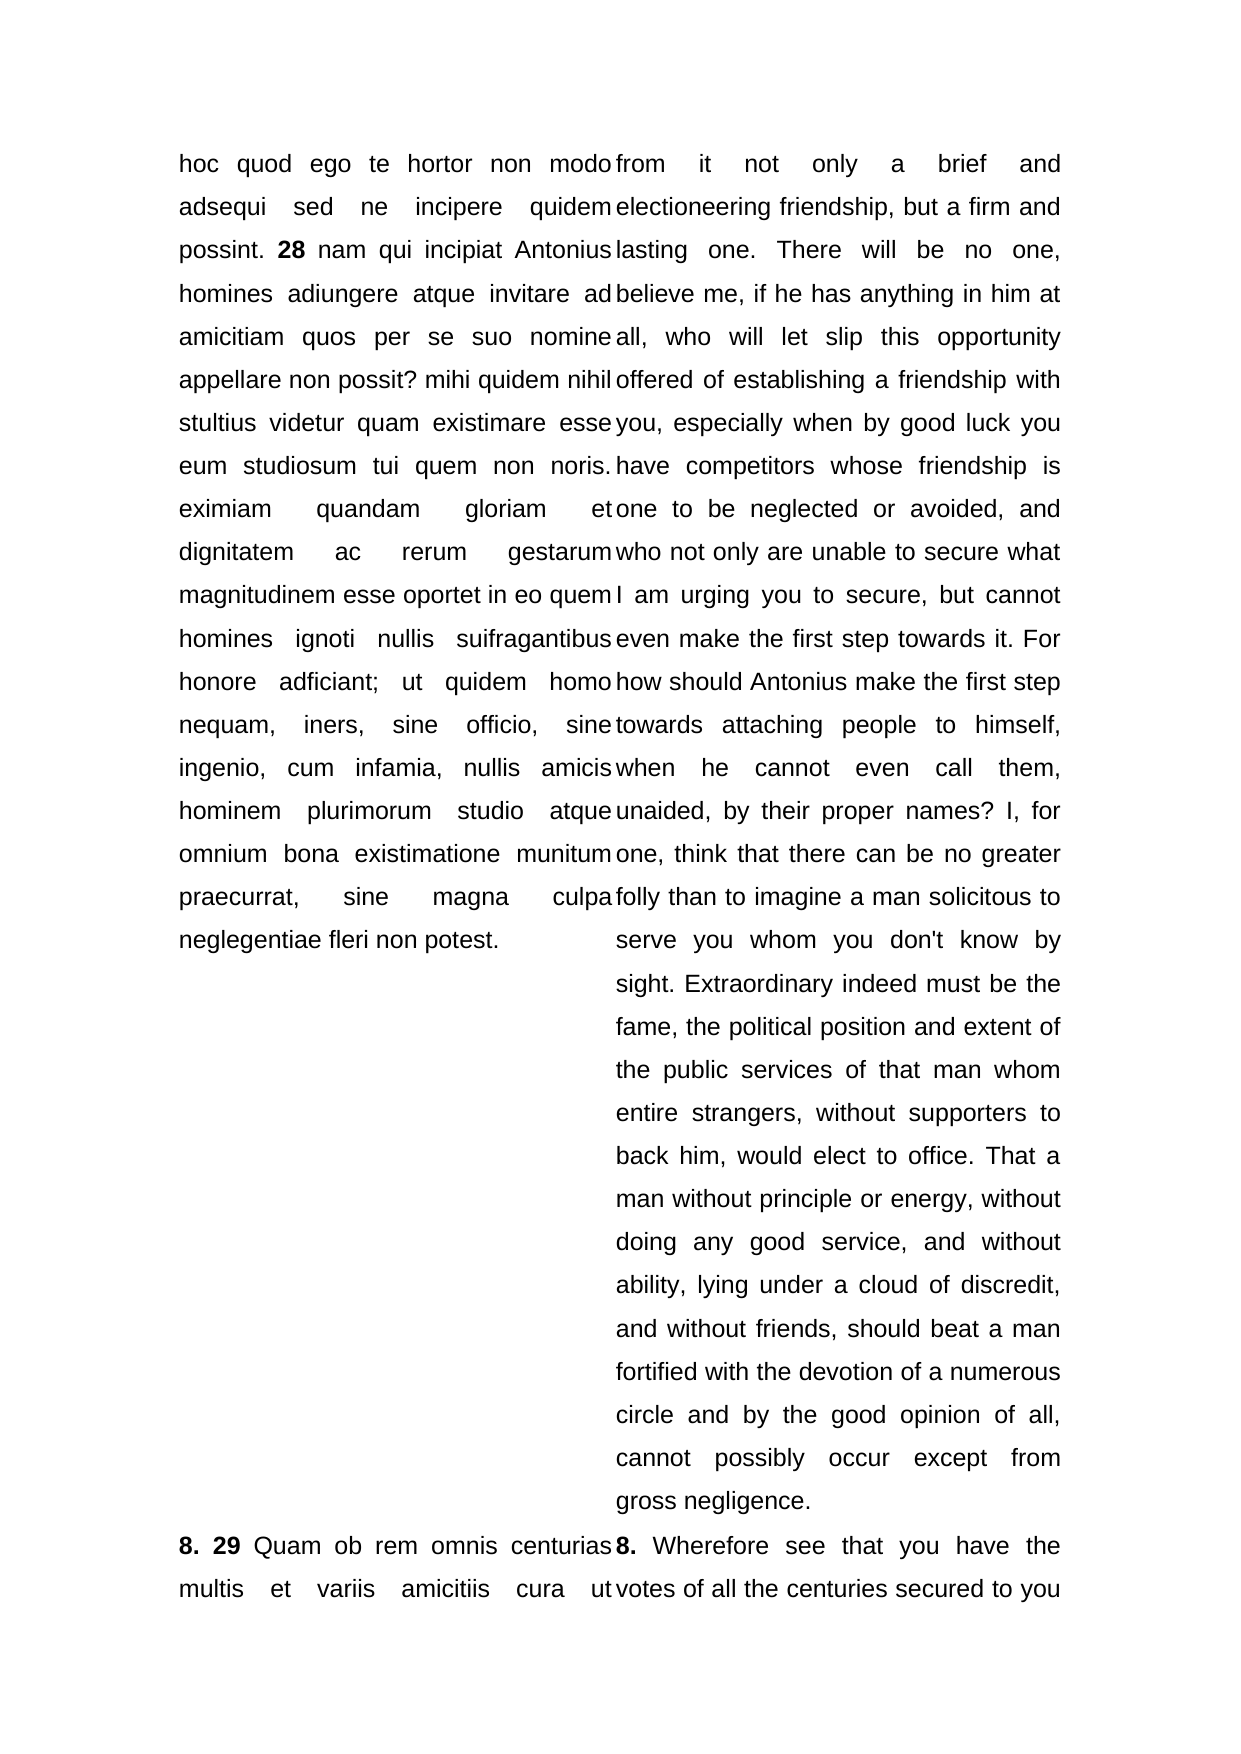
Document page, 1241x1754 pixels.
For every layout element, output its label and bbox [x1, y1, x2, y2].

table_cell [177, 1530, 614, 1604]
table_cell [614, 148, 1063, 1529]
table_cell [177, 148, 614, 1529]
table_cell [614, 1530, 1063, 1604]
